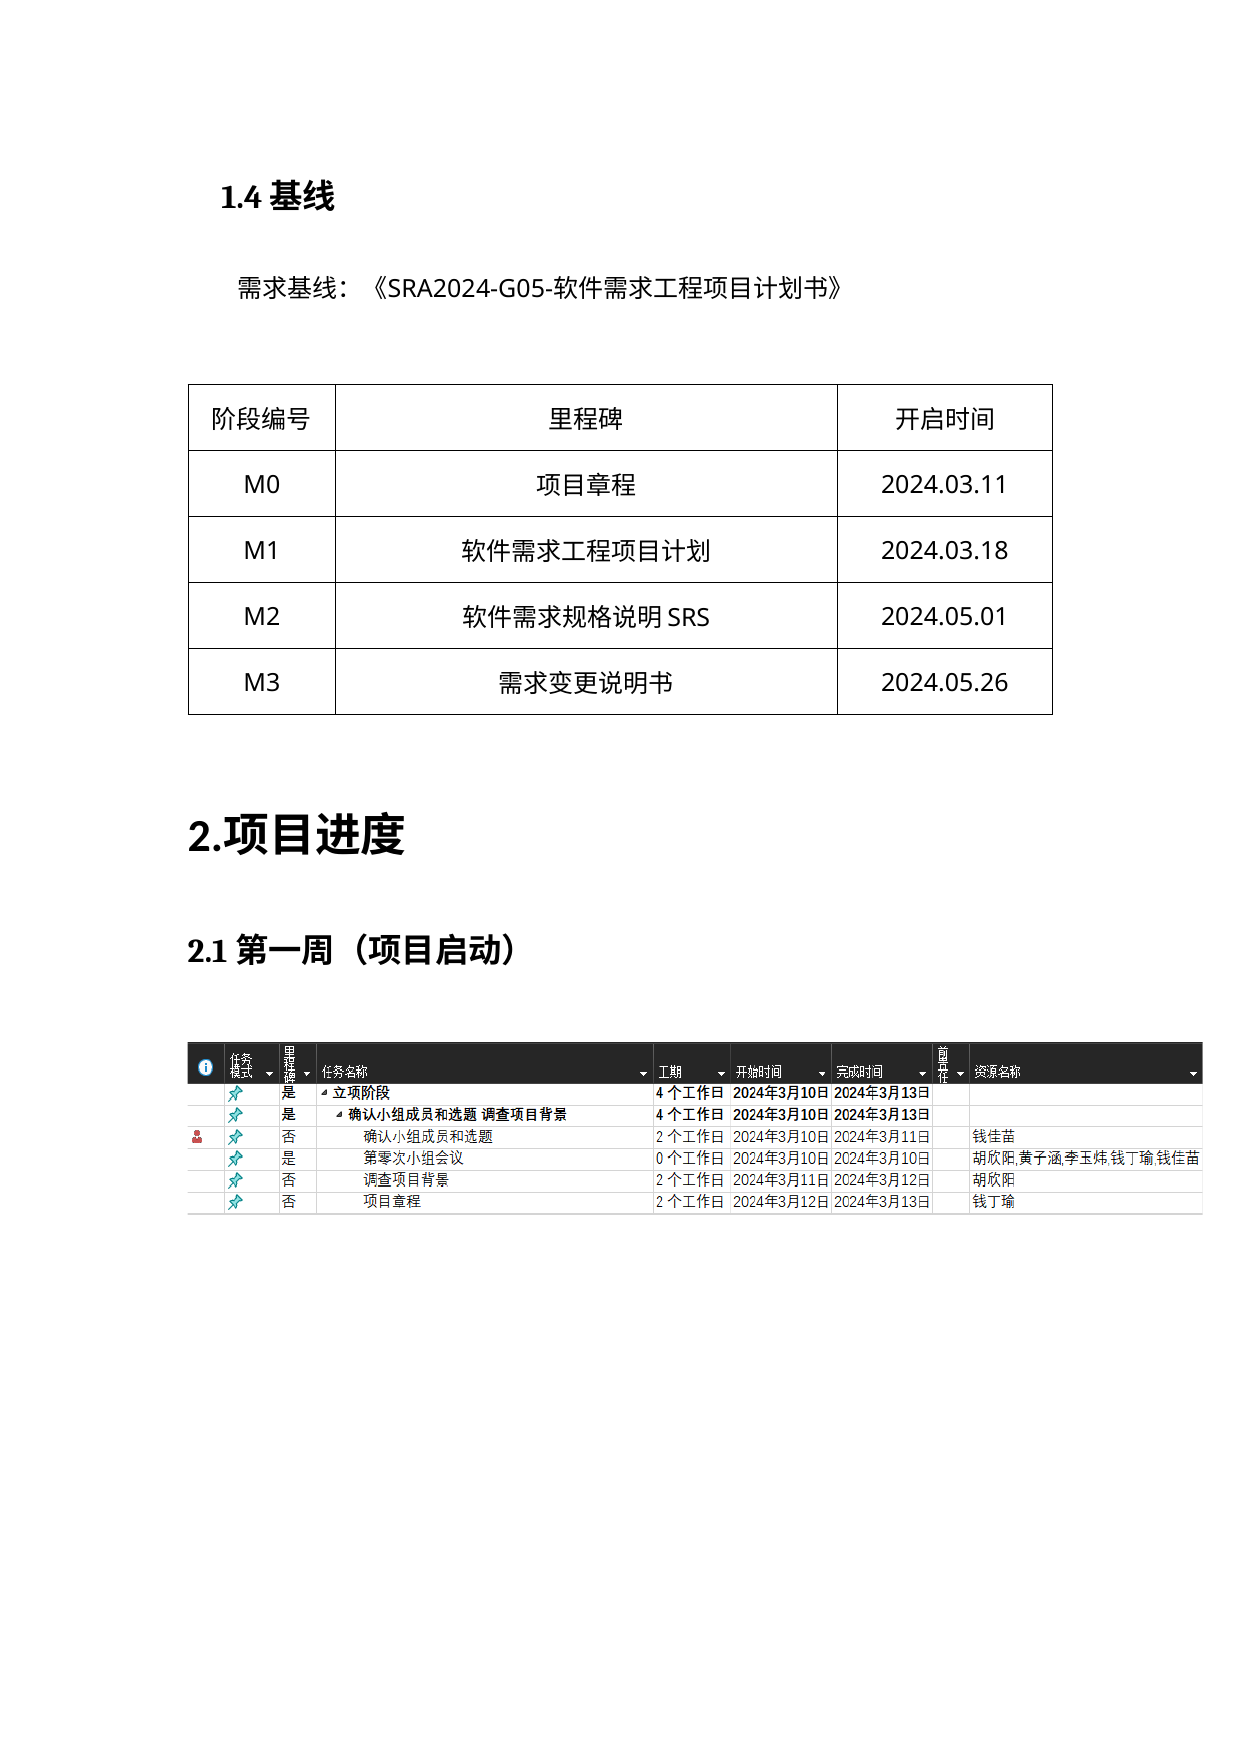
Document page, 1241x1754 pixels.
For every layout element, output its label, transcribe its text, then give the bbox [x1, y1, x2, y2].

table_cell 2024.03.11 [838, 451, 1052, 516]
table_cell 软件需求工程项目计划 [336, 517, 837, 582]
subtitle 1.4基线 [187, 162, 1053, 227]
table_header 阶段编号 [189, 385, 335, 450]
text 需求基线：《SRA2024-G05-软件需求工程项目计划书》 [187, 254, 1053, 319]
table_cell 2024.03.18 [838, 517, 1052, 582]
table_header 开启时间 [838, 385, 1052, 450]
table_cell 需求变更说明书 [336, 649, 837, 714]
table_cell M0 [189, 451, 335, 516]
table_cell M1 [189, 517, 335, 582]
table_cell M3 [189, 649, 335, 714]
table_cell 2024.05.26 [838, 649, 1052, 714]
table_cell 2024.05.01 [838, 583, 1052, 648]
table_header 里程碑 [336, 385, 837, 450]
table_cell M2 [189, 583, 335, 648]
table_cell 项目章程 [336, 451, 837, 516]
table_cell 软件需求规格说明SRS [336, 583, 837, 648]
picture [187, 1042, 1203, 1215]
subtitle 2.项目进度 [187, 783, 1053, 881]
subtitle 2.1 第一周（项目启动） [187, 915, 1053, 980]
